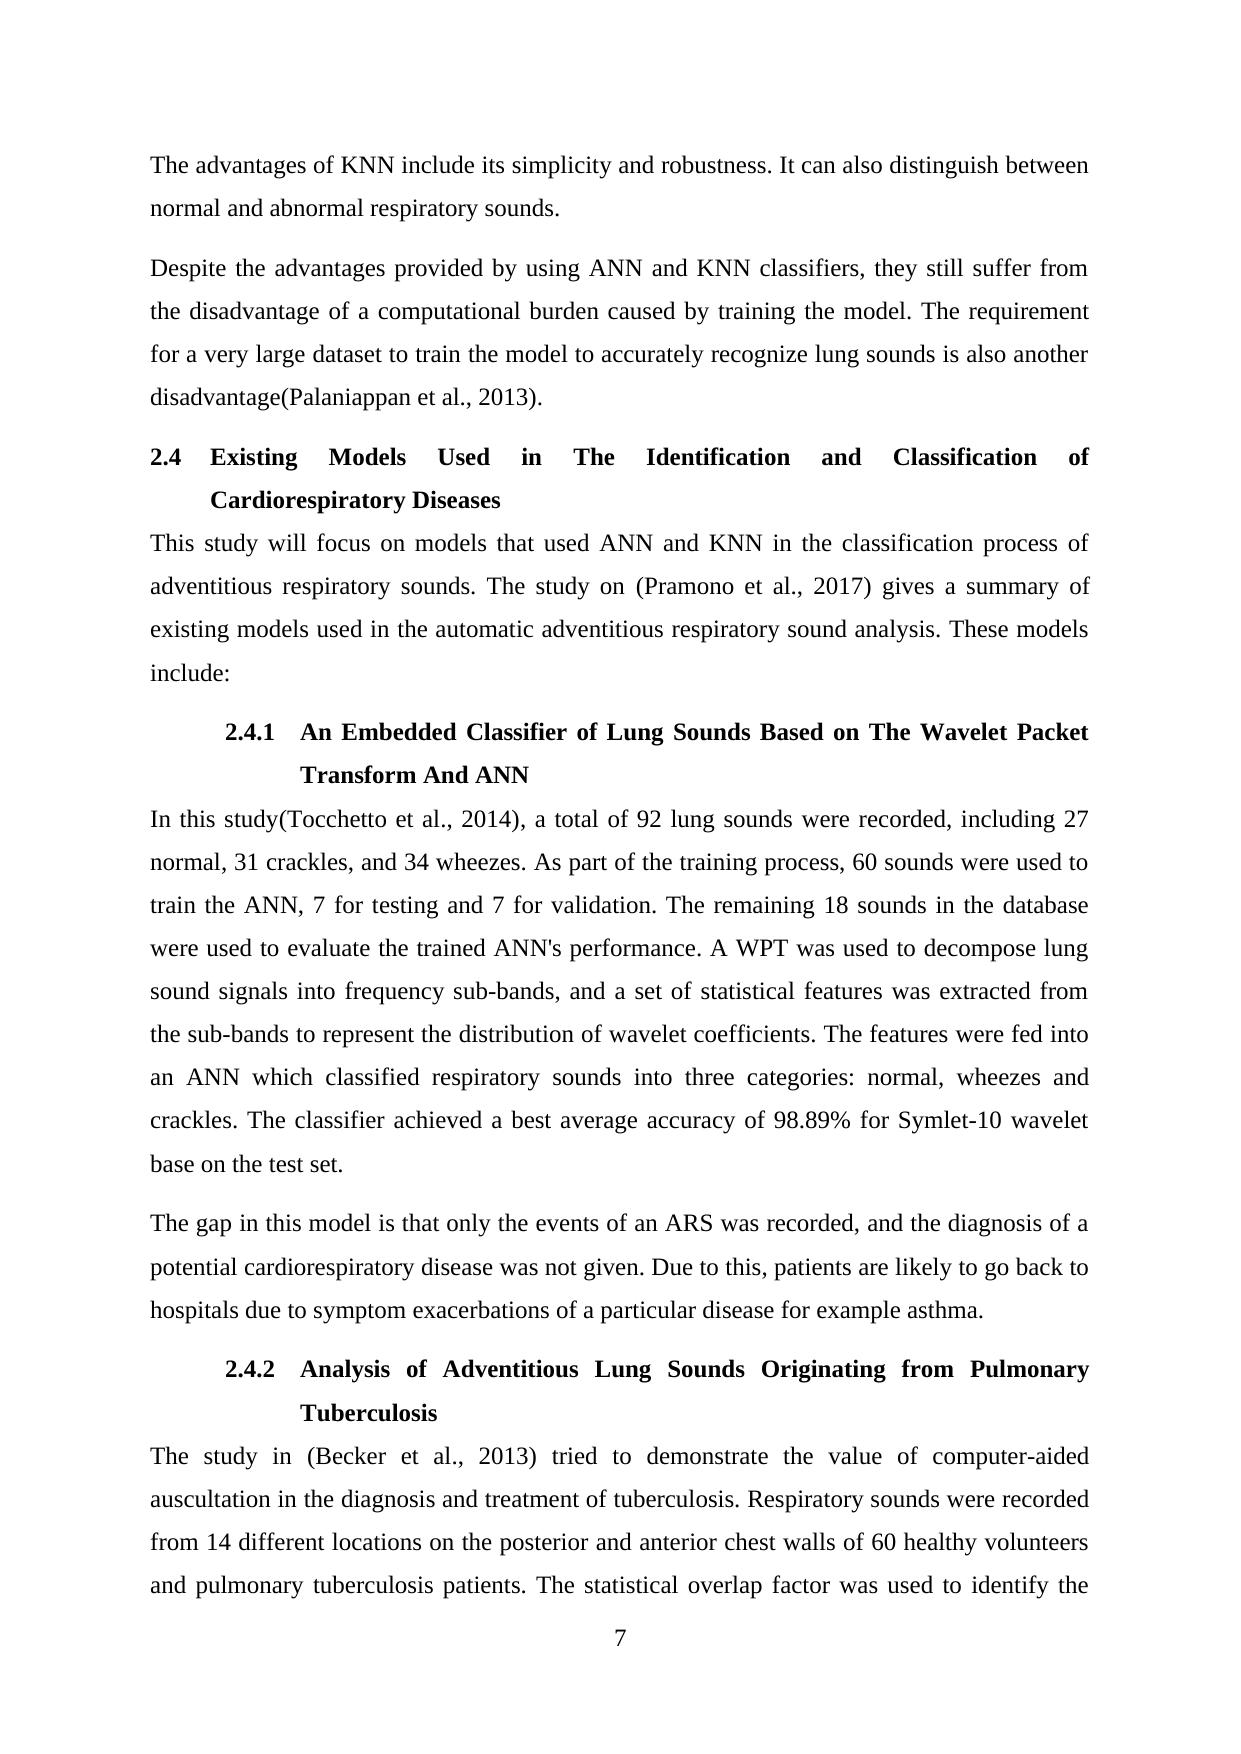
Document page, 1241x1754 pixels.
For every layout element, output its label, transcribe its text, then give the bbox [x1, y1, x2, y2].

text This study will focus on models that used ANN and KNN in the classification process of adventitious respiratory sounds. The study on (Pramono et al., 2017) gives a summary of existing models used in the automatic adventitious respiratory sound analysis. These models include: [150, 528, 1090, 686]
subtitle Analysis of Adventitious Lung Sounds Originating from Pulmonary Tuberculosis [225, 1354, 1090, 1426]
text The gap in this model is that only the events of an ARS was recorded, and the diagnosis of a potential cardiorespiratory disease was not given. Due to this, patients are likely to go back to hospitals due to symptom exacerbations of a particular disease for example asthma. [150, 1208, 1090, 1323]
text In this study(Tocchetto et al., 2014), a total of 92 lung sounds were recorded, including 27 normal, 31 crackles, and 34 wheezes. As part of the training process, 60 sounds were used to train the ANN, 7 for testing and 7 for validation. The remaining 18 sounds in the database were used to evaluate the trained ANN's performance. A WPT was used to decompose lung sound signals into frequency sub-bands, and a set of statistical features was extracted from the sub-bands to represent the distribution of wavelet coefficients. The features were fed into an ANN which classified respiratory sounds into three categories: normal, wheezes and crackles. The classifier achieved a best average accuracy of 98.89% for Symlet-10 wavelet base on the test set. [150, 804, 1090, 1177]
subtitle Existing Models Used in The Identification and Classification of Cardiorespiratory Diseases [150, 442, 1090, 514]
text Despite the advantages provided by using ANN and KNN classifiers, they still suffer from the disadvantage of a computational burden caused by training the model. The requirement for a very large dataset to train the model to accurately recognize lung sounds is also another disadvantage(Palaniappan et al., 2013). [150, 253, 1090, 411]
subtitle An Embedded Classifier of Lung Sounds Based on The Wavelet Packet Transform And ANN [225, 717, 1090, 789]
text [150, 1441, 1090, 1599]
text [150, 150, 1090, 222]
